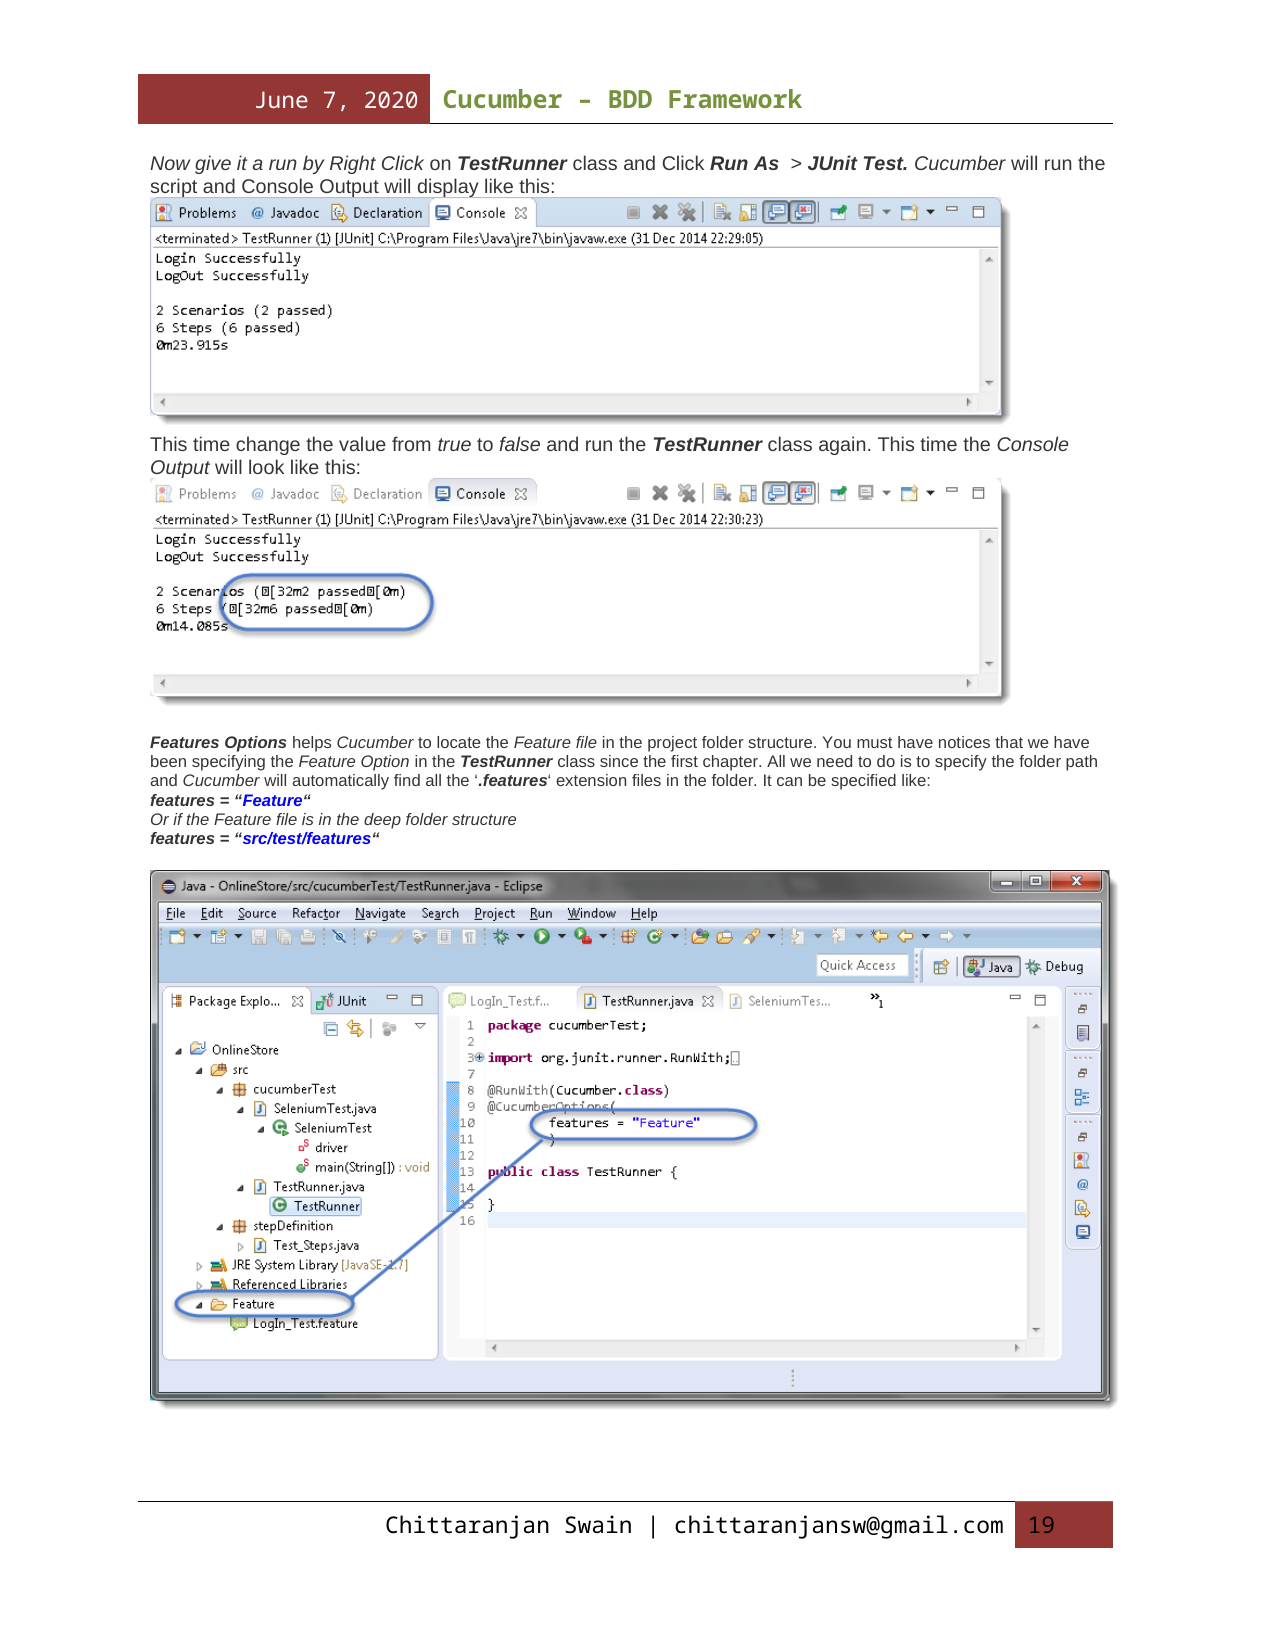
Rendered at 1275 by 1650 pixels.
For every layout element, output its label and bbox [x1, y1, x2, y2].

picture [150, 870, 1125, 1417]
picture [150, 197, 1019, 433]
picture [150, 478, 1019, 714]
